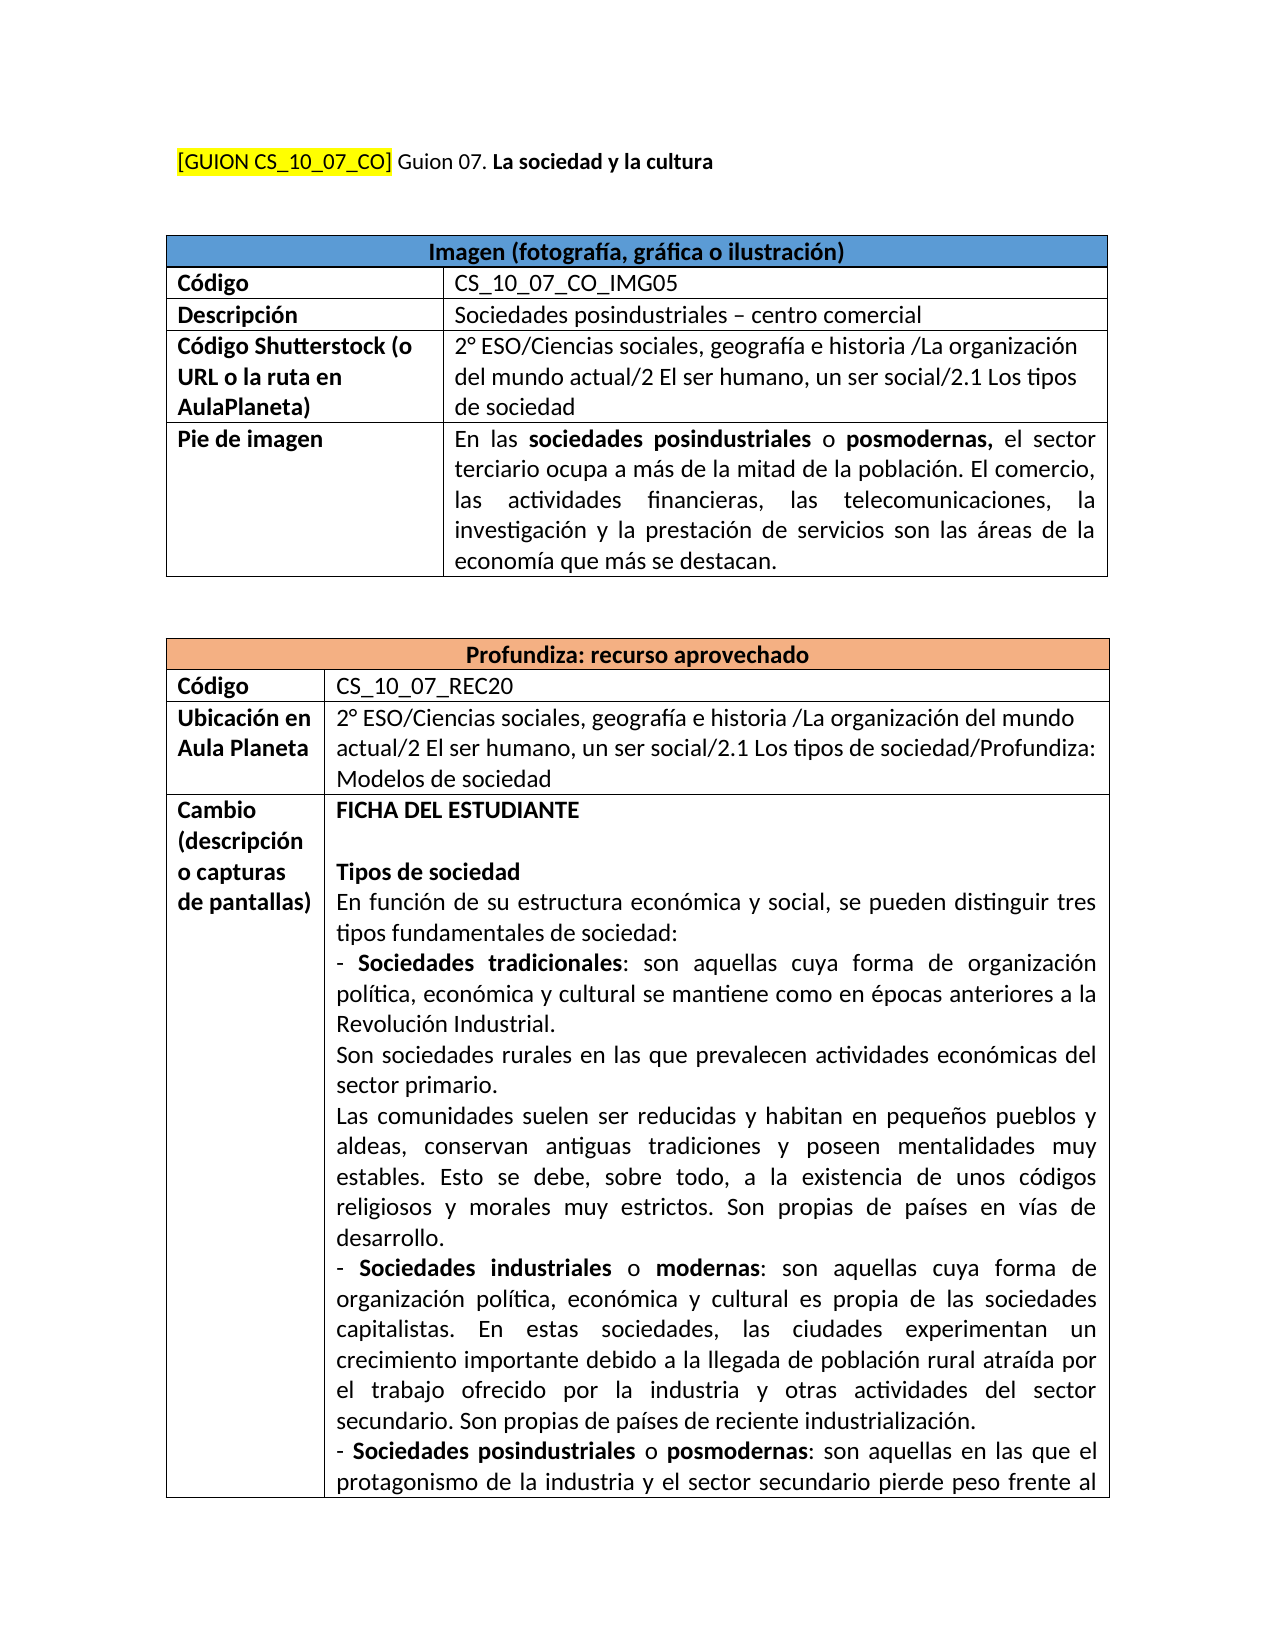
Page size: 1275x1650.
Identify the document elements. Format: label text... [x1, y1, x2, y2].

table_cell Descripción [167, 299, 443, 329]
table_cell Sociedades posindustriales – centro comercial [444, 299, 1107, 329]
table_cell Ubicación en Aula Planeta [167, 702, 324, 793]
table_cell Pie de imagen [167, 423, 443, 576]
table_cell 2° ESO/Ciencias sociales, geografía e historia /La organización del mundo actual/2 El ser humano, un ser social/2.1 Los tipos de sociedad/Profundiza: Modelos de sociedad [325, 702, 1109, 793]
table_header Profundiza: recurso aprovechado [167, 639, 1109, 669]
table_cell Cambio (descripción o capturas de pantallas) [167, 795, 324, 1497]
table_cell 2° ESO/Ciencias sociales, geografía e historia /La organización del mundo actual/2 El ser humano, un ser social/2.1 Los tipos de sociedad [444, 331, 1107, 422]
table_cell CS_10_07_REC20 [325, 670, 1109, 701]
table_cell Código [167, 670, 324, 701]
table_cell Código [167, 268, 443, 298]
table_cell Código Shutterstock (o URL o la ruta en AulaPlaneta) [167, 331, 443, 422]
table_cell CS_10_07_CO_IMG05 [444, 268, 1107, 298]
table_header Imagen (fotografía, gráfica o ilustración) [167, 236, 1107, 266]
